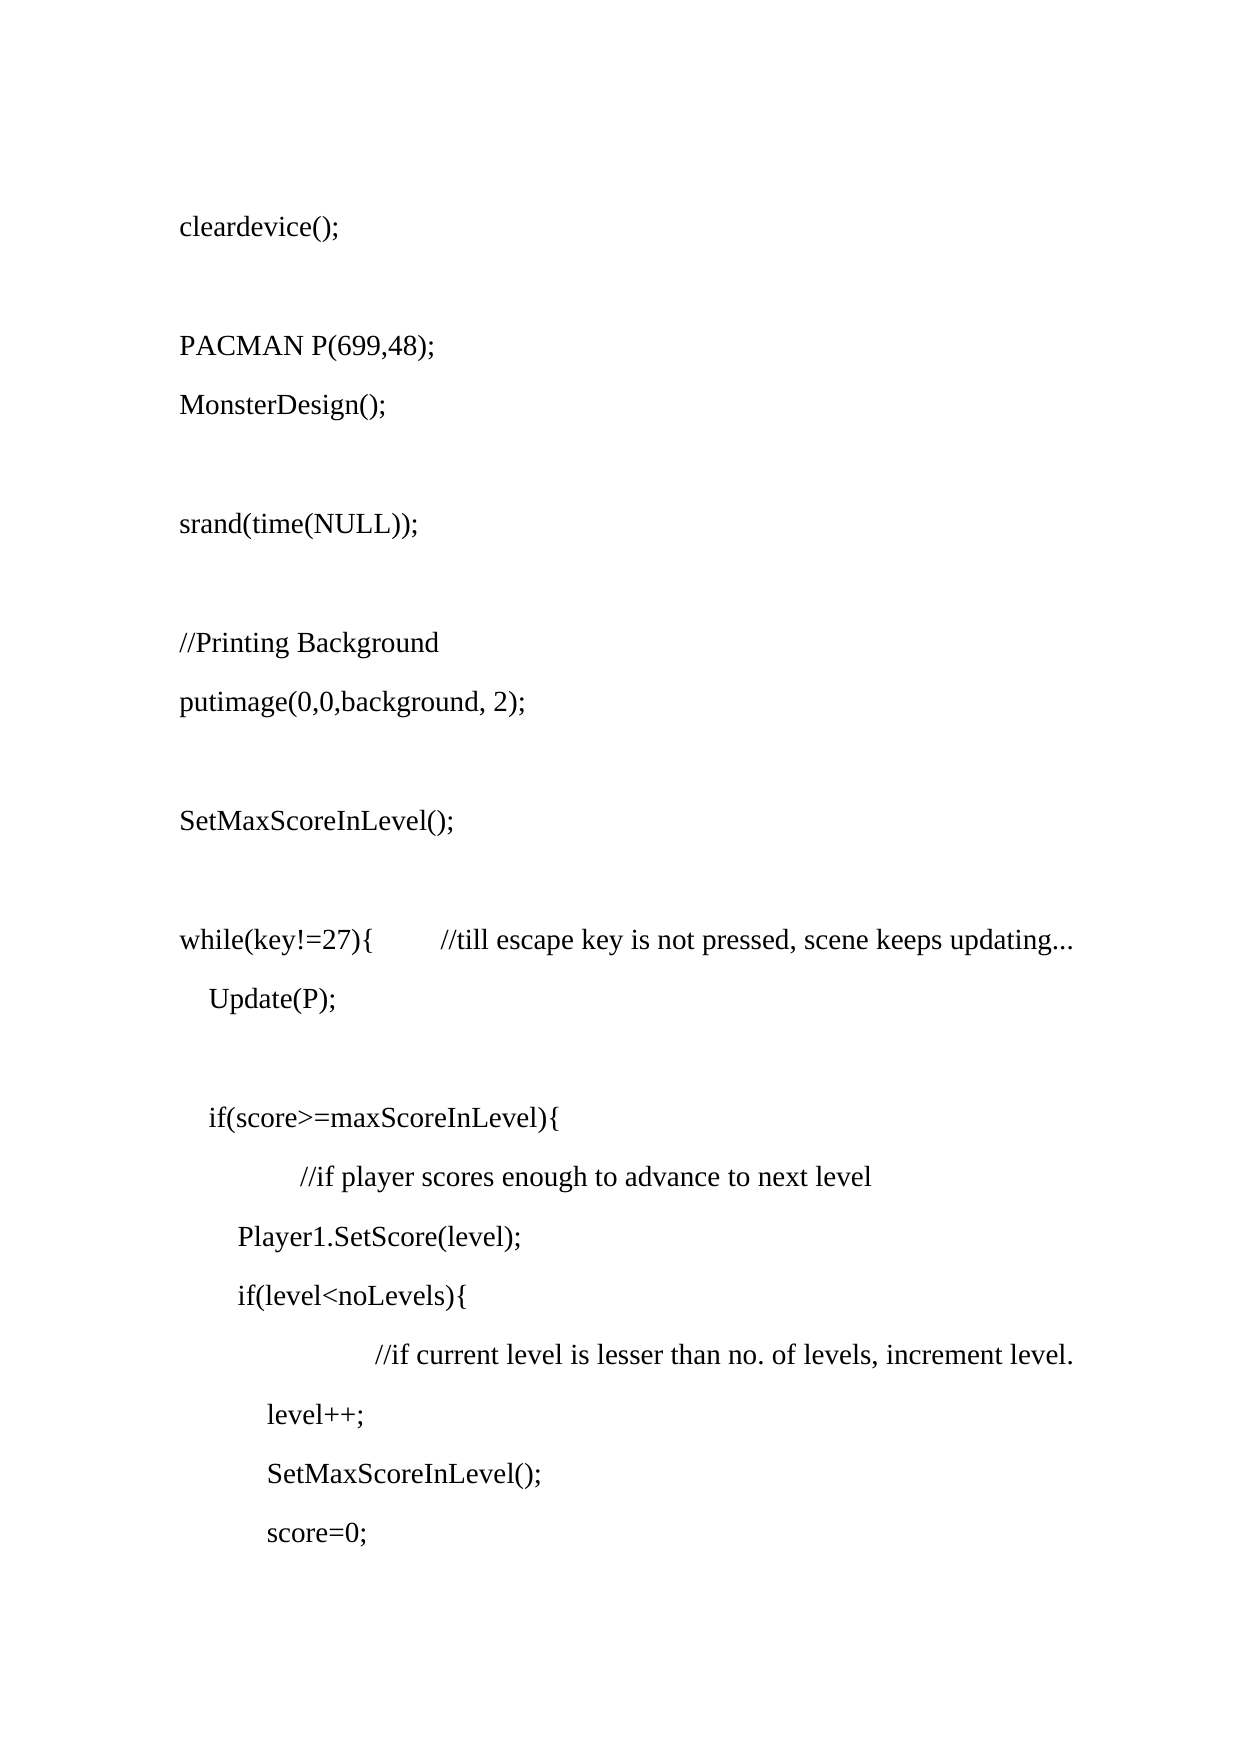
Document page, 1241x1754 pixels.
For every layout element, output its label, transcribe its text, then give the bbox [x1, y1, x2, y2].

text while(key!=27){ //till escape key is not pressed, scene keeps updating... [150, 922, 1090, 955]
text MonsterDesign(); [150, 387, 1090, 421]
text Player1.SetScore(level); [150, 1219, 1090, 1252]
text SetMaxScoreInLevel(); [150, 803, 1090, 837]
text PACMAN P(699,48); [150, 328, 1090, 362]
text //if current level is lesser than no. of levels, increment level. [300, 1337, 1090, 1371]
text cleardevice(); [150, 209, 1090, 243]
text Update(P); [150, 981, 1090, 1015]
text //Printing Background [150, 625, 1090, 658]
text level++; [150, 1397, 1090, 1430]
text SetMaxScoreInLevel(); [150, 1456, 1090, 1490]
text //if player scores enough to advance to next level [225, 1159, 1090, 1193]
text if(level<noLevels){ [150, 1278, 1090, 1312]
text putimage(0,0,background, 2); [150, 684, 1090, 718]
text score=0; [150, 1516, 1090, 1549]
text if(score>=maxScoreInLevel){ [150, 1100, 1090, 1133]
text srand(time(NULL)); [150, 506, 1090, 540]
